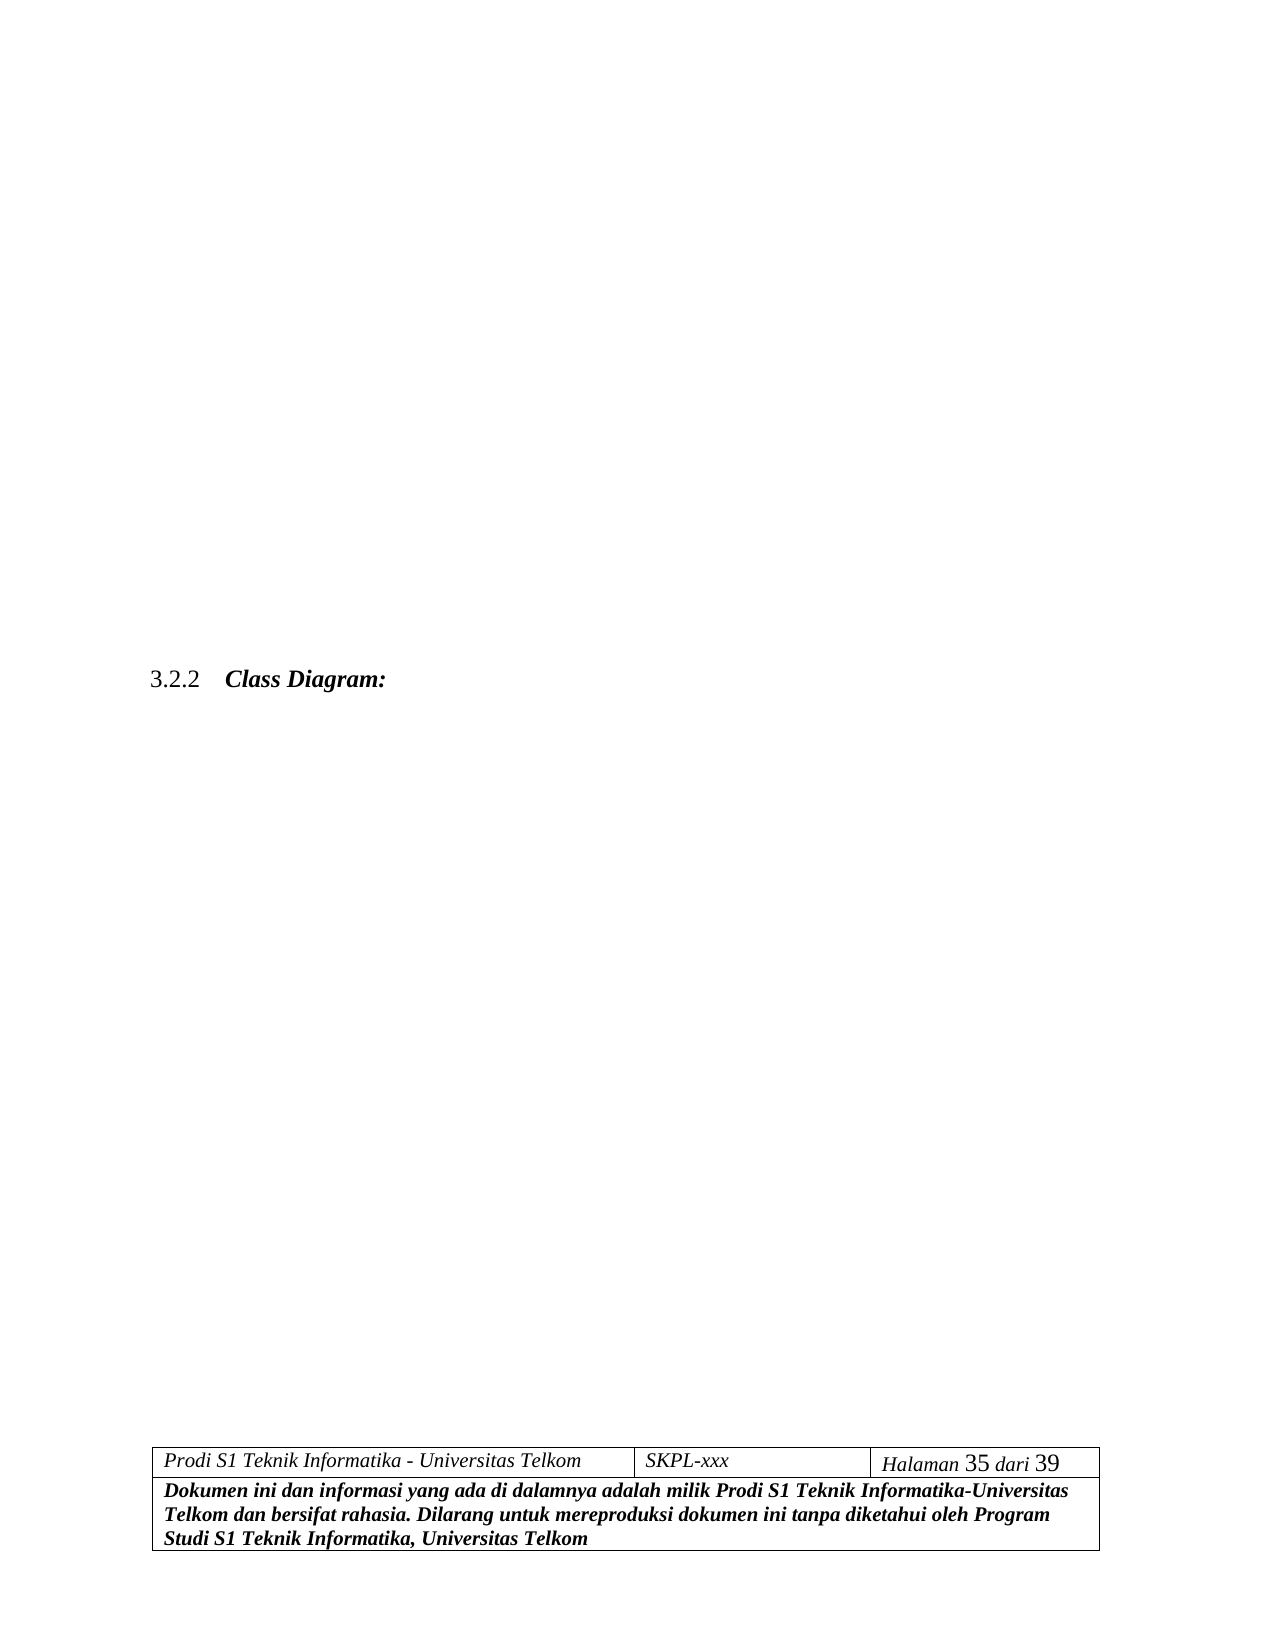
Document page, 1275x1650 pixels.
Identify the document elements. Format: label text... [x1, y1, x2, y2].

subtitle Class Diagram: [150, 664, 1125, 692]
